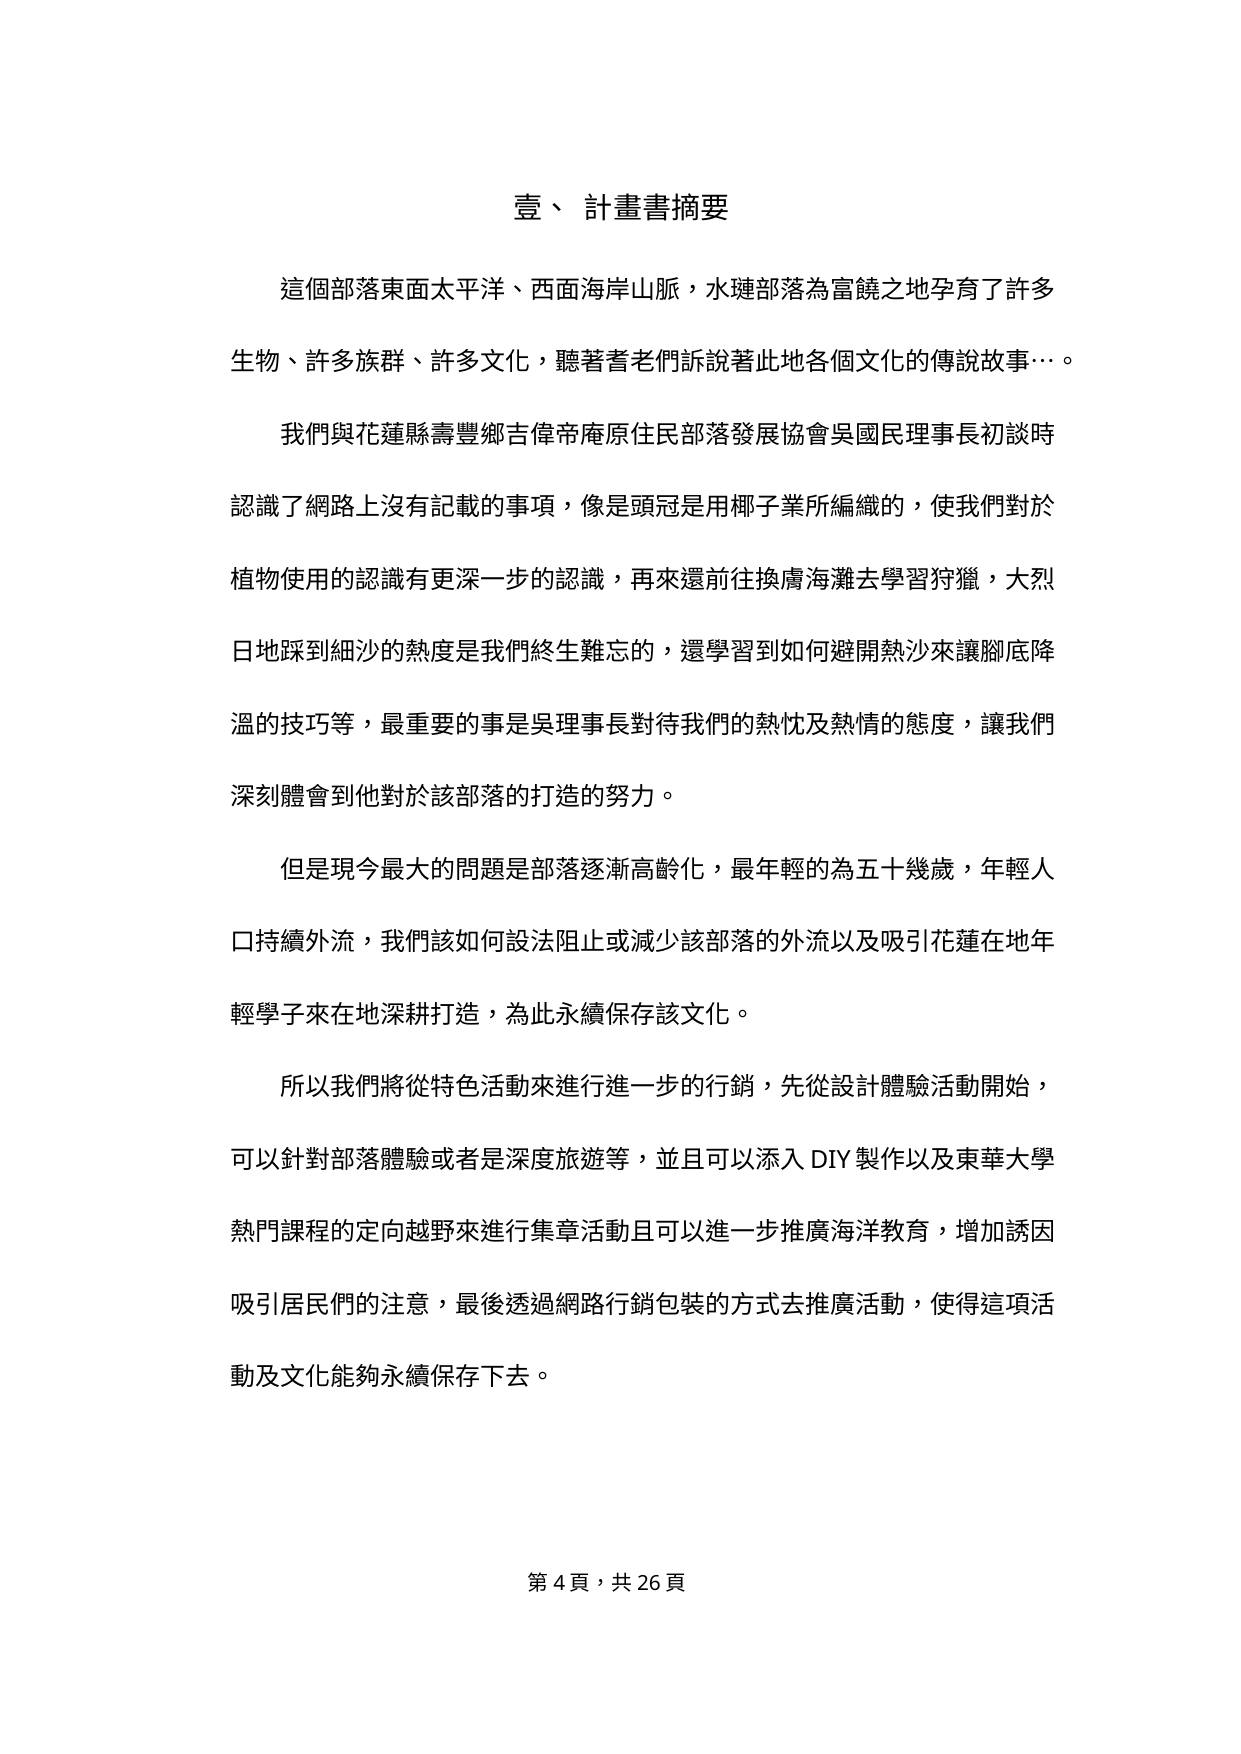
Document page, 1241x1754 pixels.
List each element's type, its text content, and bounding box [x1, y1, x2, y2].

text 我們與花蓮縣壽豐鄉吉偉帝庵原住民部落發展協會吳國民理事長初談時認識了網路上沒有記載的事項，像是頭冠是用椰子業所編織的，使我們對於植物使用的認識有更深一步的認識，再來還前往換膚海灘去學習狩獵，大烈日地踩到細沙的熱度是我們終生難忘的，還學習到如何避開熱沙來讓腳底降溫的技巧等，最重要的事是吳理事長對待我們的熱忱及熱情的態度，讓我們深刻體會到他對於該部落的打造的努力。 [230, 414, 1063, 813]
list 計畫書摘要 [179, 184, 1063, 227]
text 但是現今最大的問題是部落逐漸高齡化，最年輕的為五十幾歲，年輕人口持續外流，我們該如何設法阻止或減少該部落的外流以及吸引花蓮在地年輕學子來在地深耕打造，為此永續保存該文化。 [230, 849, 1063, 1030]
text 所以我們將從特色活動來進行進一步的行銷，先從設計體驗活動開始，可以針對部落體驗或者是深度旅遊等，並且可以添入DIY製作以及東華大學熱門課程的定向越野來進行集章活動且可以進一步推廣海洋教育，增加誘因吸引居民們的注意，最後透過網路行銷包裝的方式去推廣活動，使得這項活動及文化能夠永續保存下去。 [230, 1067, 1063, 1393]
text 這個部落東面太平洋、西面海岸山脈，水璉部落為富饒之地孕育了許多生物、許多族群、許多文化，聽著耆老們訴說著此地各個文化的傳說故事…。 [230, 269, 1063, 378]
